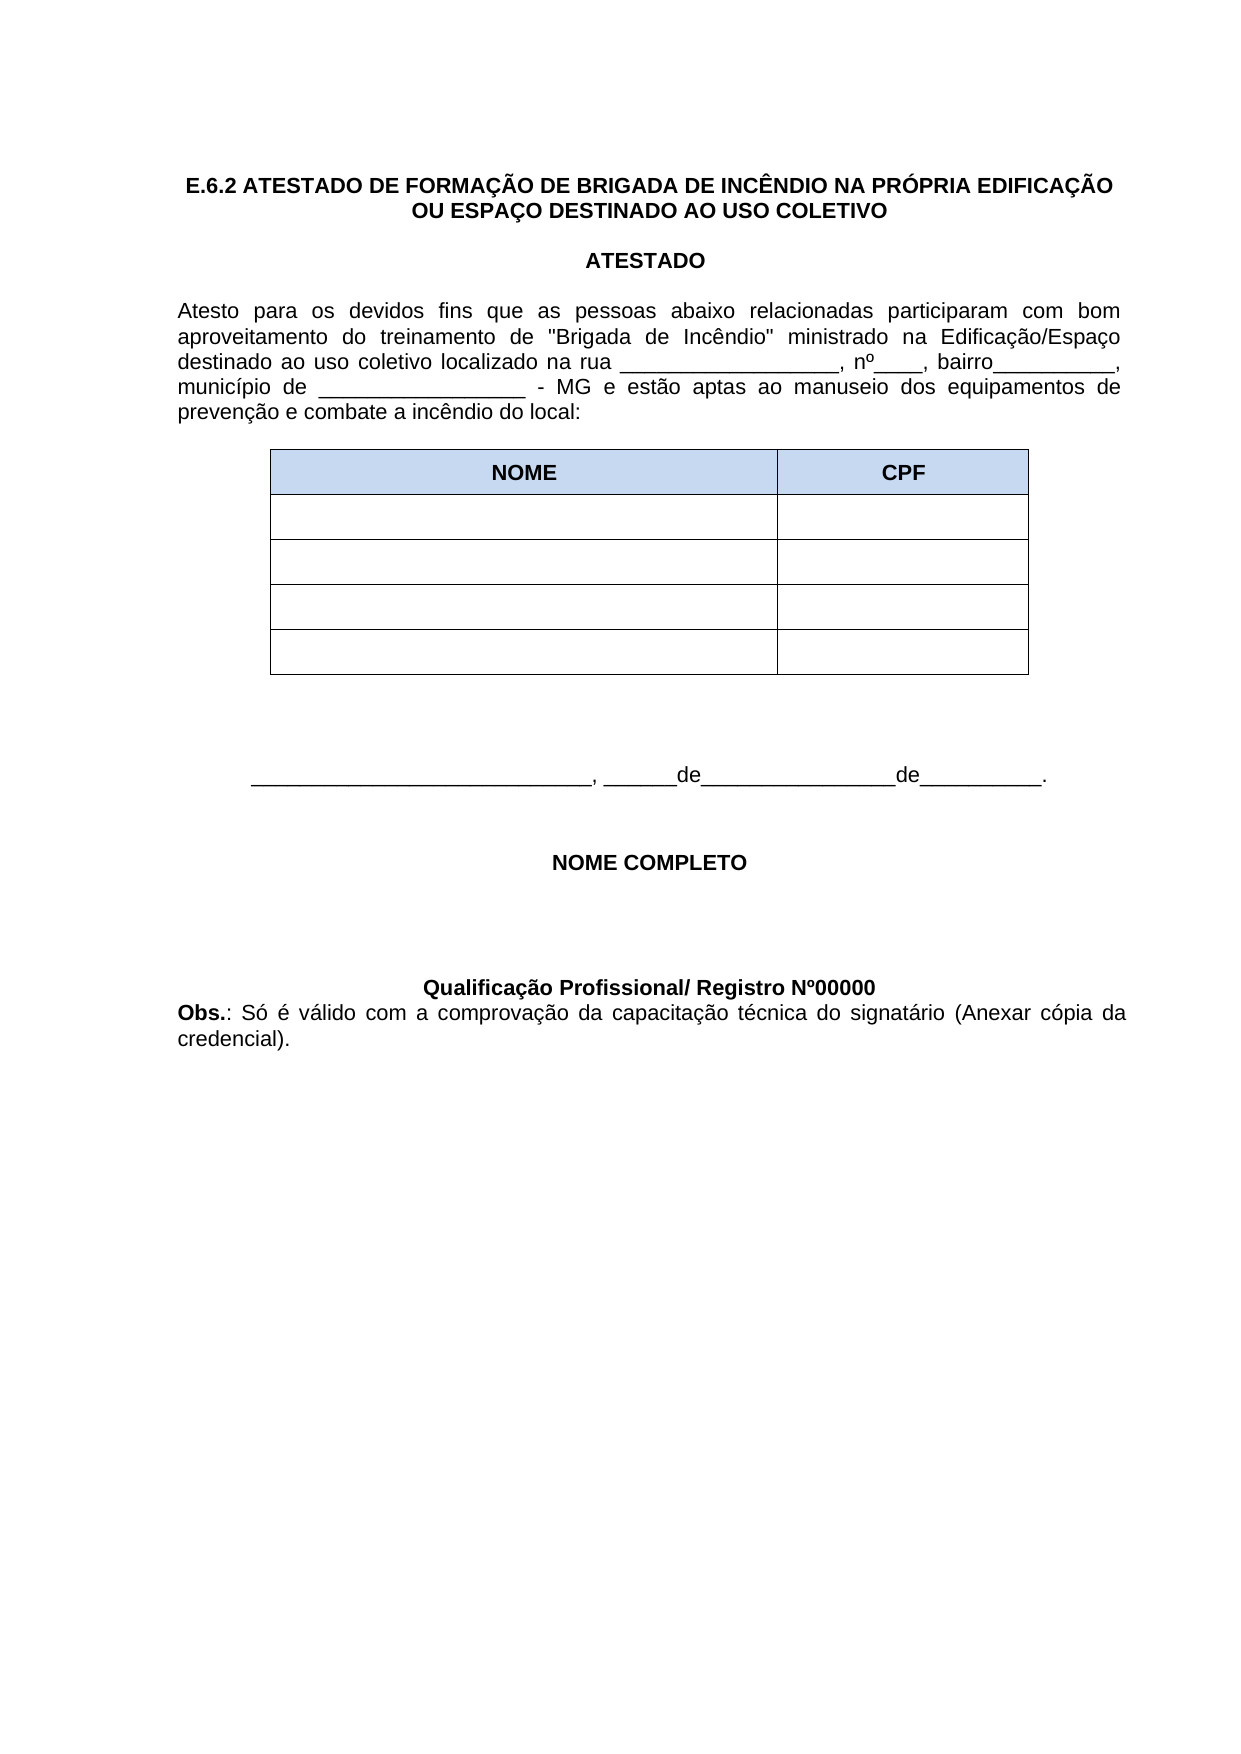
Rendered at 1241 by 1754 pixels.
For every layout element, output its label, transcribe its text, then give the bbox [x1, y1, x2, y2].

text E.6.2 ATESTADO DE FORMAÇÃO DE BRIGADA DE INCÊNDIO NA PRÓPRIA EDIFICAÇÃO OU ESPAÇO DESTINADO AO USO COLETIVO [177, 173, 1122, 223]
table_cell [778, 495, 1028, 539]
text Atesto para os devidos fins que as pessoas abaixo relacionadas participaram com bom aproveitamento do treinamento de "Brigada de Incêndio" ministrado na Edificação/Espaço destinado ao uso coletivo localizado na rua __________________, nº____, bairro__________, município de _________________ - MG e estão aptas ao manuseio dos equipamentos de prevenção e combate a incêndio do local: [177, 298, 1122, 424]
table_cell [778, 585, 1028, 628]
table_cell [778, 630, 1028, 673]
table_cell [271, 495, 777, 539]
table_cell [271, 630, 777, 673]
text NOME COMPLETO [177, 850, 1122, 875]
text Qualificação Profissional/ Registro Nº00000 [177, 975, 1121, 1000]
table_cell [778, 540, 1028, 584]
text ATESTADO [177, 248, 1113, 273]
table_cell [271, 540, 777, 584]
table_header NOME [271, 450, 777, 494]
table_cell [271, 585, 777, 628]
text ____________________________, ______de________________de__________. [177, 762, 1122, 787]
text Obs.: Só é válido com a comprovação da capacitação técnica do signatário (Anexar cópia da credencial). [177, 1000, 1128, 1051]
table_header CPF [778, 450, 1028, 494]
